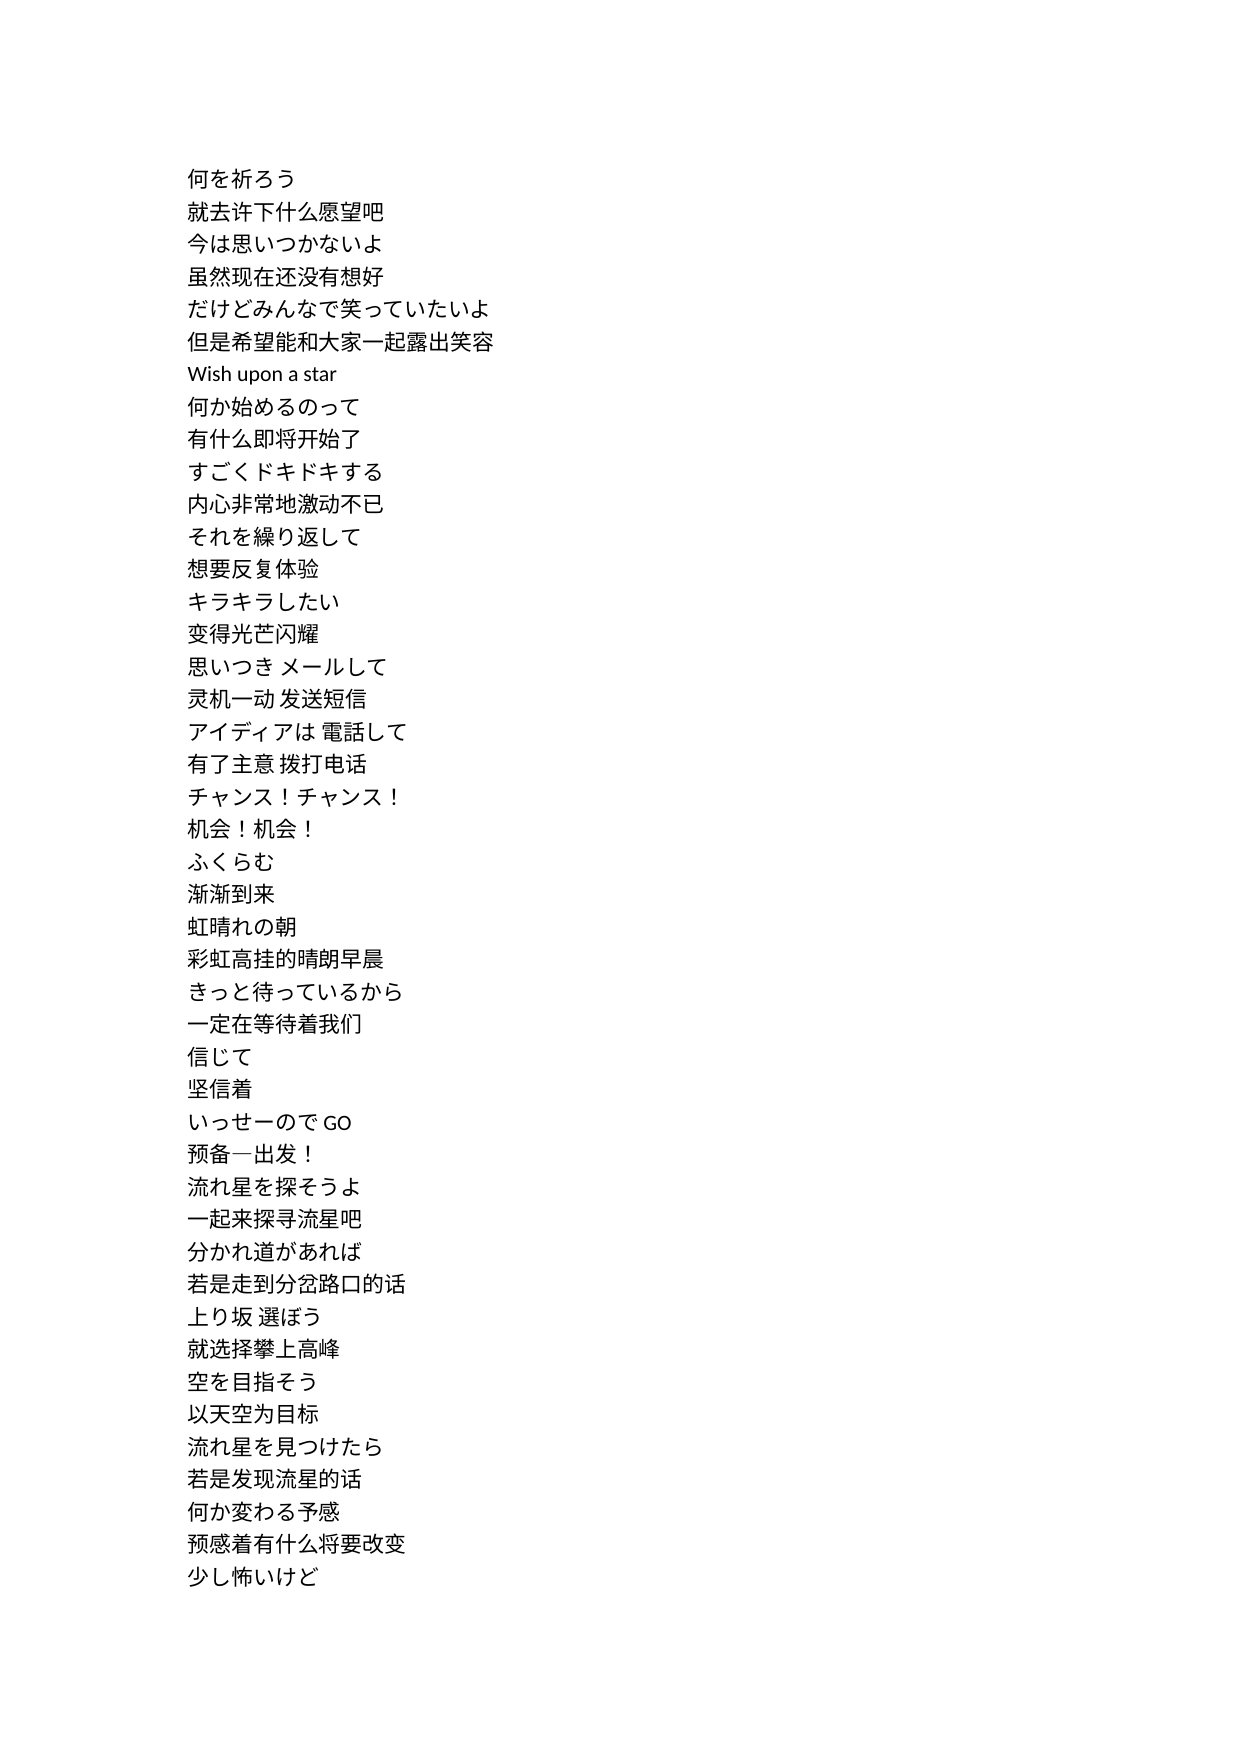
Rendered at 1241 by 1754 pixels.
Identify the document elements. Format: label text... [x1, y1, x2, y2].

text 思いつき メールして [187, 649, 1053, 682]
text きっと待っているから [187, 974, 1053, 1007]
text 就去许下什么愿望吧 [187, 194, 1053, 227]
text 预备—出发！ [187, 1137, 1053, 1169]
text 何か変わる予感 [187, 1494, 1053, 1527]
text キラキラしたい [187, 584, 1053, 617]
text 就选择攀上高峰 [187, 1332, 1053, 1364]
text 分かれ道があれば [187, 1234, 1053, 1267]
text 想要反复体验 [187, 552, 1053, 584]
text 灵机一动 发送短信 [187, 682, 1053, 714]
text すごくドキドキする [187, 454, 1053, 487]
text 机会！机会！ [187, 812, 1053, 844]
text 空を目指そう [187, 1364, 1053, 1397]
text 坚信着 [187, 1072, 1053, 1104]
text 变得光芒闪耀 [187, 617, 1053, 649]
text 若是走到分岔路口的话 [187, 1267, 1053, 1299]
text それを繰り返して [187, 519, 1053, 552]
text チャンス！チャンス！ [187, 779, 1053, 812]
text 彩虹高挂的晴朗早晨 [187, 942, 1053, 974]
text 流れ星を見つけたら [187, 1429, 1053, 1462]
text 一定在等待着我们 [187, 1007, 1053, 1039]
text 有了主意 拨打电话 [187, 747, 1053, 779]
text 以天空为目标 [187, 1397, 1053, 1429]
text 流れ星を探そうよ [187, 1169, 1053, 1202]
text 但是希望能和大家一起露出笑容 [187, 324, 1053, 357]
text 有什么即将开始了 [187, 422, 1053, 454]
text Wish upon a star [187, 357, 1053, 389]
text 何か始めるのって [187, 389, 1053, 422]
text 虽然现在还没有想好 [187, 259, 1053, 292]
text アイディアは 電話して [187, 714, 1053, 747]
text 渐渐到来 [187, 877, 1053, 909]
text 上り坂 選ぼう [187, 1299, 1053, 1332]
text 少し怖いけど [187, 1559, 1053, 1592]
text だけどみんなで笑っていたいよ [187, 292, 1053, 324]
text 预感着有什么将要改变 [187, 1527, 1053, 1559]
text 何を祈ろう [187, 162, 1053, 194]
text 信じて [187, 1039, 1053, 1072]
text 若是发现流星的话 [187, 1462, 1053, 1494]
text 虹晴れの朝 [187, 909, 1053, 942]
text ふくらむ [187, 844, 1053, 877]
text 内心非常地激动不已 [187, 487, 1053, 519]
text 今は思いつかないよ [187, 227, 1053, 259]
text 一起来探寻流星吧 [187, 1202, 1053, 1234]
text いっせーのでGO [187, 1104, 1053, 1137]
